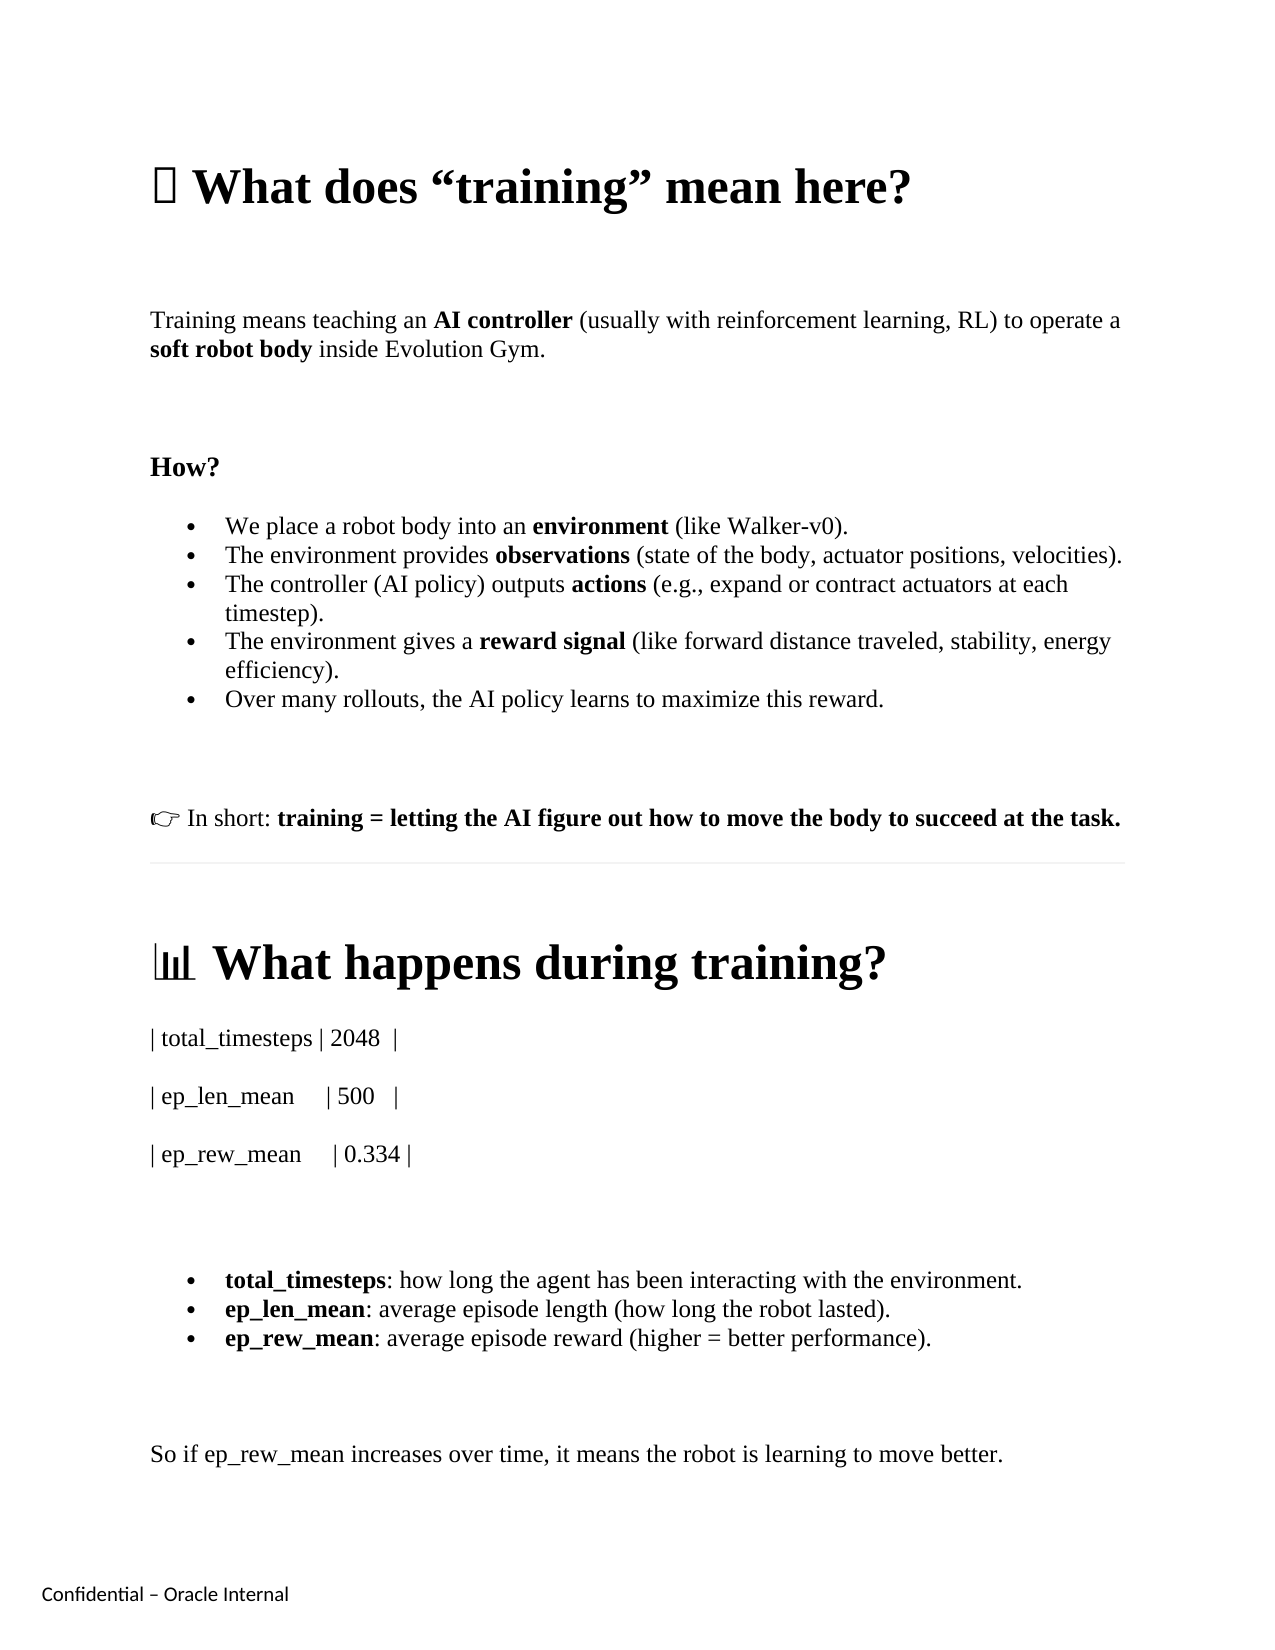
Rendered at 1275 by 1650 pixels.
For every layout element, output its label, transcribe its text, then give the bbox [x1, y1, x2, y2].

text | total_timesteps | 2048 | [150, 1023, 1125, 1052]
text 👉 In short: training = letting the AI figure out how to move the body to succeed at the task. [150, 800, 1125, 834]
list The controller (AI policy) outputs actions (e.g., expand or contract actuators at each timestep). [187, 569, 1125, 626]
text Training means teaching an AI controller (usually with reinforcement learning, RL) to operate a soft robot body inside Evolution Gym. [150, 305, 1125, 363]
text How? [150, 450, 1125, 482]
list The environment provides observations (state of the body, actuator positions, velocities). [187, 540, 1125, 569]
text | ep_rew_mean | 0.334 | [150, 1139, 1125, 1168]
text So if ep_rew_mean increases over time, it means the robot is learning to move better. [150, 1439, 1125, 1468]
text | ep_len_mean | 500 | [150, 1081, 1125, 1110]
text 🤖 What does “training” mean here? [150, 150, 1125, 218]
list ep_rew_mean: average episode reward (higher = better performance). [187, 1323, 1125, 1352]
list total_timesteps: how long the agent has been interacting with the environment. [187, 1266, 1125, 1294]
list The environment gives a reward signal (like forward distance traveled, stability, energy efficiency). [187, 626, 1125, 684]
list We place a robot body into an environment (like Walker-v0). [187, 511, 1125, 540]
list Over many rollouts, the AI policy learns to maximize this reward. [187, 684, 1125, 713]
list ep_len_mean: average episode length (how long the robot lasted). [187, 1294, 1125, 1323]
text 📊 What happens during training? [150, 926, 1125, 994]
